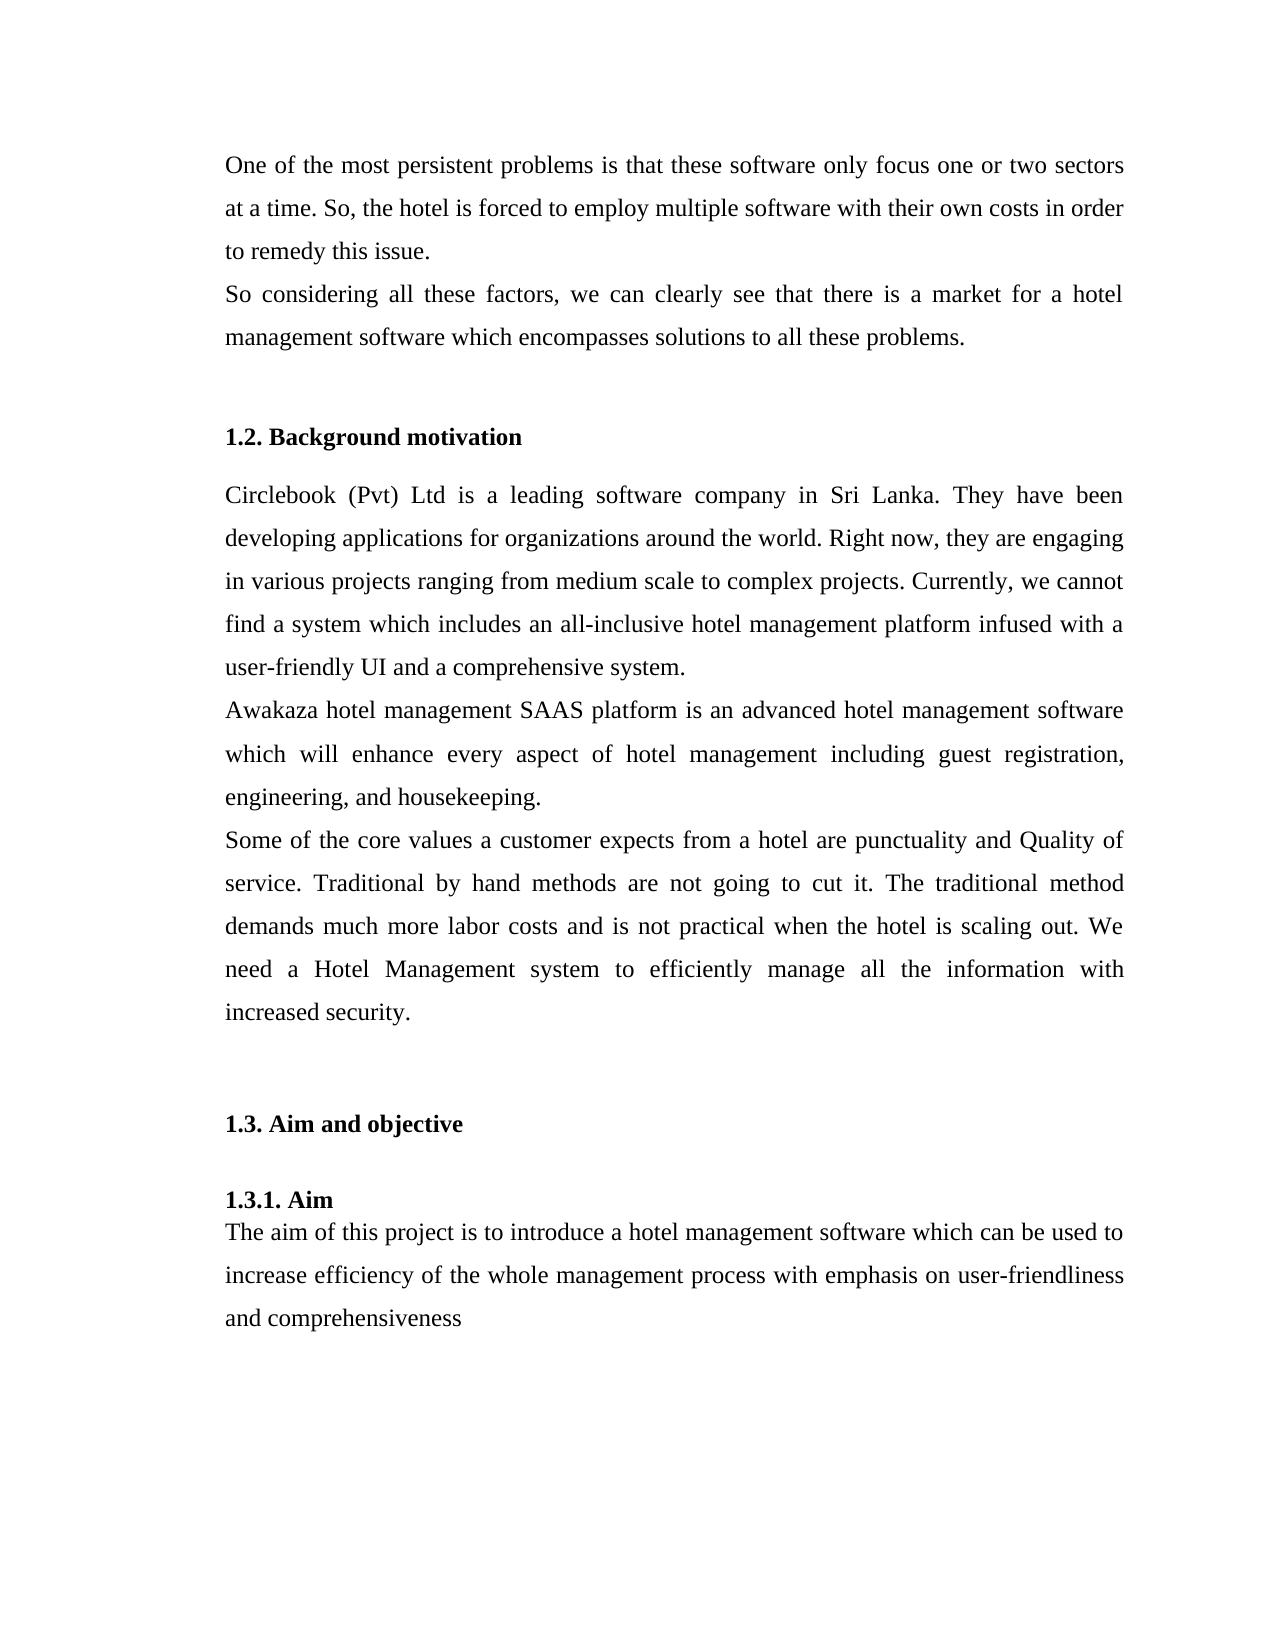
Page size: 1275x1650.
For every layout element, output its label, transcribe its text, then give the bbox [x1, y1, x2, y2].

text Some of the core values a customer expects from a hotel are punctuality and Quality of service. Traditional by hand methods are not going to cut it. The traditional method demands much more labor costs and is not practical when the hotel is scaling out. We need a Hotel Management system to efficiently manage all the information with increased security. [225, 825, 1125, 1026]
subtitle 1.3.1. Aim [225, 1186, 1125, 1214]
text The aim of this project is to introduce a hotel management software which can be used to increase efficiency of the whole management process with emphasis on user-friendliness and comprehensiveness [225, 1217, 1125, 1332]
subtitle 1.2. Background motivation [225, 422, 1125, 451]
text So considering all these factors, we can clearly see that there is a market for a hotel management software which encompasses solutions to all these problems. [225, 279, 1125, 351]
subtitle 1.3. Aim and objective [225, 1109, 1125, 1138]
text Circlebook (Pvt) Ltd is a leading software company in Sri Lanka. They have been developing applications for organizations around the world. Right now, they are engaging in various projects ranging from medium scale to complex projects. Currently, we cannot find a system which includes an all-inclusive hotel management platform infused with a user-friendly UI and a comprehensive system. [225, 480, 1125, 681]
text Awakaza hotel management SAAS platform is an advanced hotel management software which will enhance every aspect of hotel management including guest registration, engineering, and housekeeping. [225, 696, 1125, 811]
text One of the most persistent problems is that these software only focus one or two sectors at a time. So, the hotel is forced to employ multiple software with their own costs in order to remedy this issue. [225, 150, 1125, 265]
